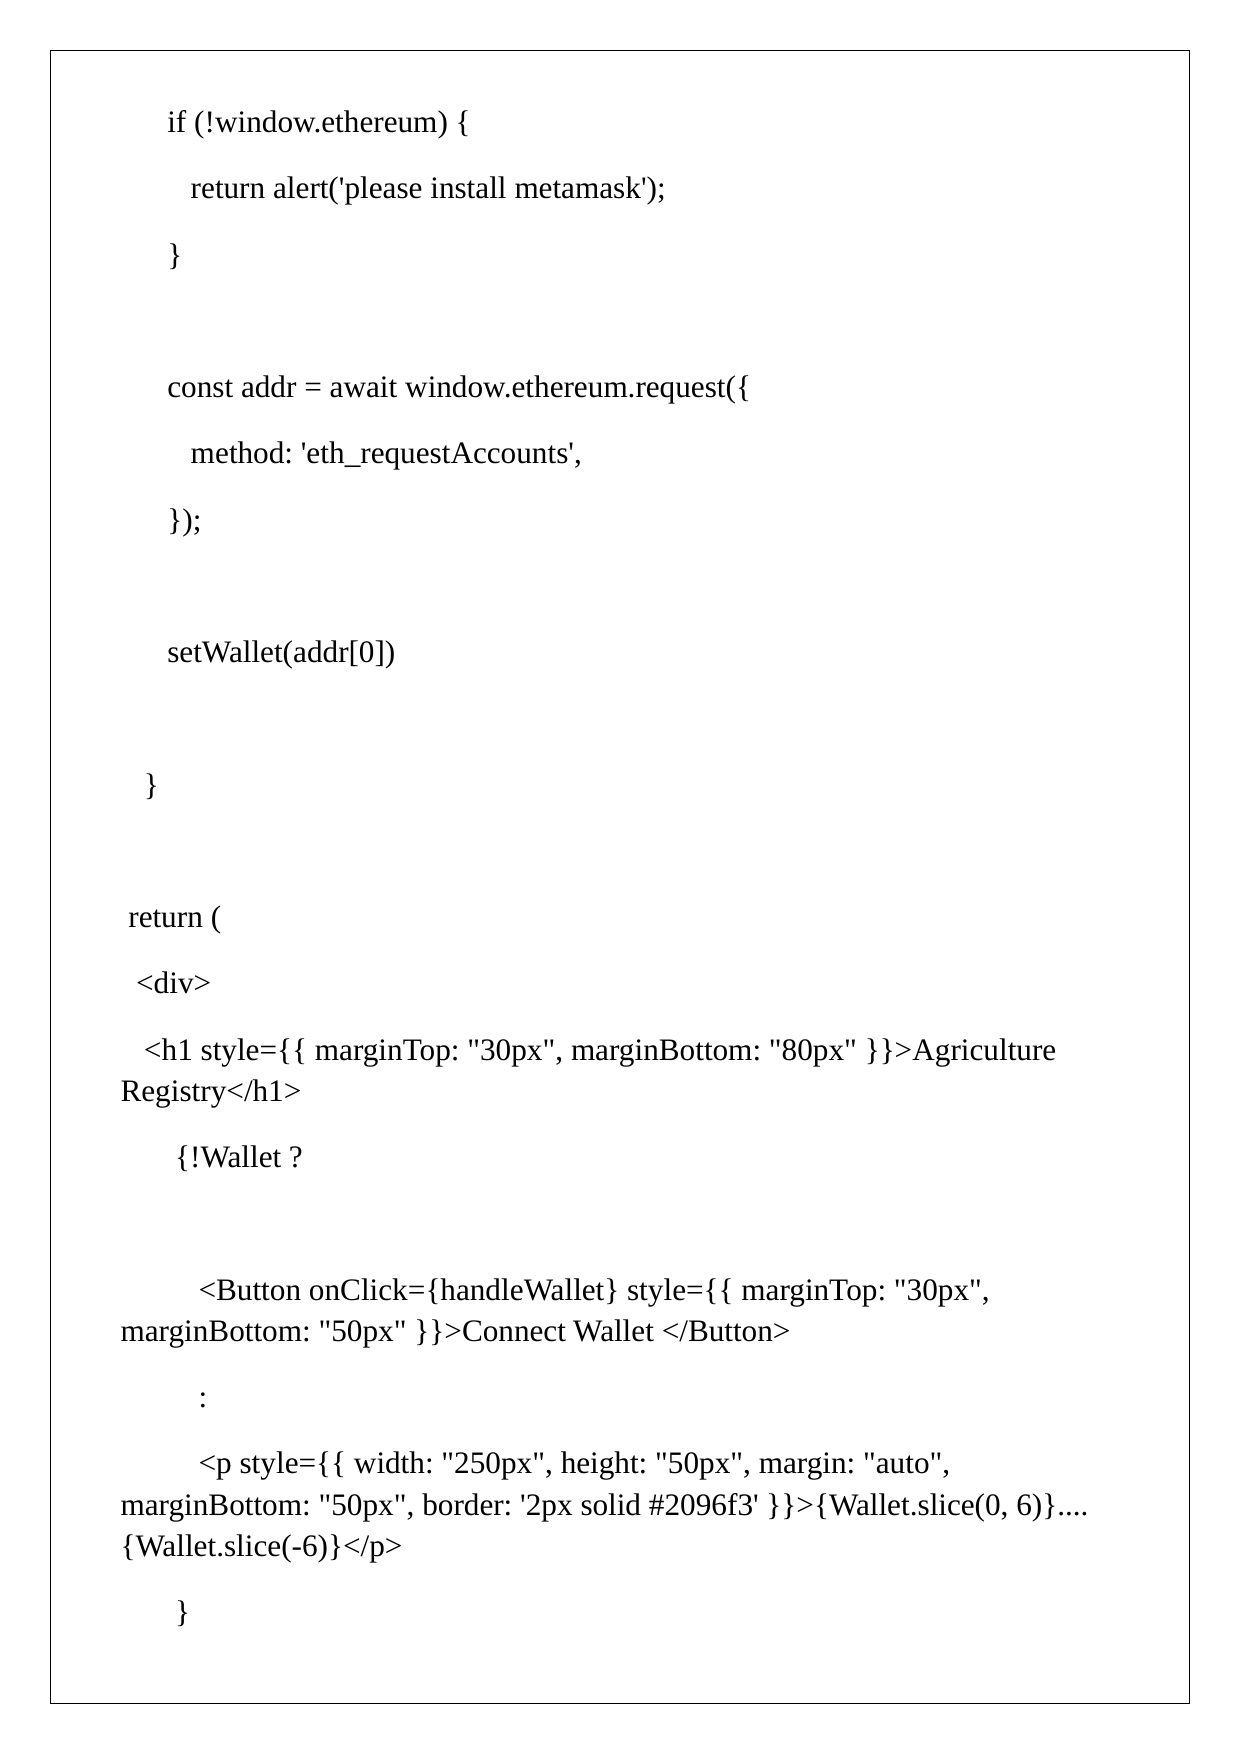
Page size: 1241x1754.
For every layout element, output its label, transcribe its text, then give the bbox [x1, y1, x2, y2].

text return alert('please install metamask'); [120, 170, 1090, 206]
text }); [120, 501, 1090, 537]
text method: 'eth_requestAccounts', [120, 435, 1090, 471]
text const addr = await window.ethereum.request({ [120, 368, 1090, 404]
text <div> [120, 965, 1090, 1001]
text } [120, 766, 1090, 802]
text return ( [120, 898, 1090, 934]
text <Button onClick={handleWallet} style={{ marginTop: "30px", marginBottom: "50px" }}>Connect Wallet </Button> [120, 1271, 1090, 1348]
text if (!window.ethereum) { [120, 103, 1090, 139]
text } [120, 236, 1090, 272]
text } [120, 1593, 1090, 1629]
text <h1 style={{ marginTop: "30px", marginBottom: "80px" }}>Agriculture Registry</h1> [120, 1031, 1090, 1108]
text <p style={{ width: "250px", height: "50px", margin: "auto", marginBottom: "50px", border: '2px solid #2096f3' }}>{Wallet.slice(0, 6)}....{Wallet.slice(-6)}</p> [120, 1445, 1090, 1563]
text setWallet(addr[0]) [120, 633, 1090, 669]
text {!Wallet ? [120, 1138, 1090, 1174]
text : [120, 1378, 1090, 1414]
